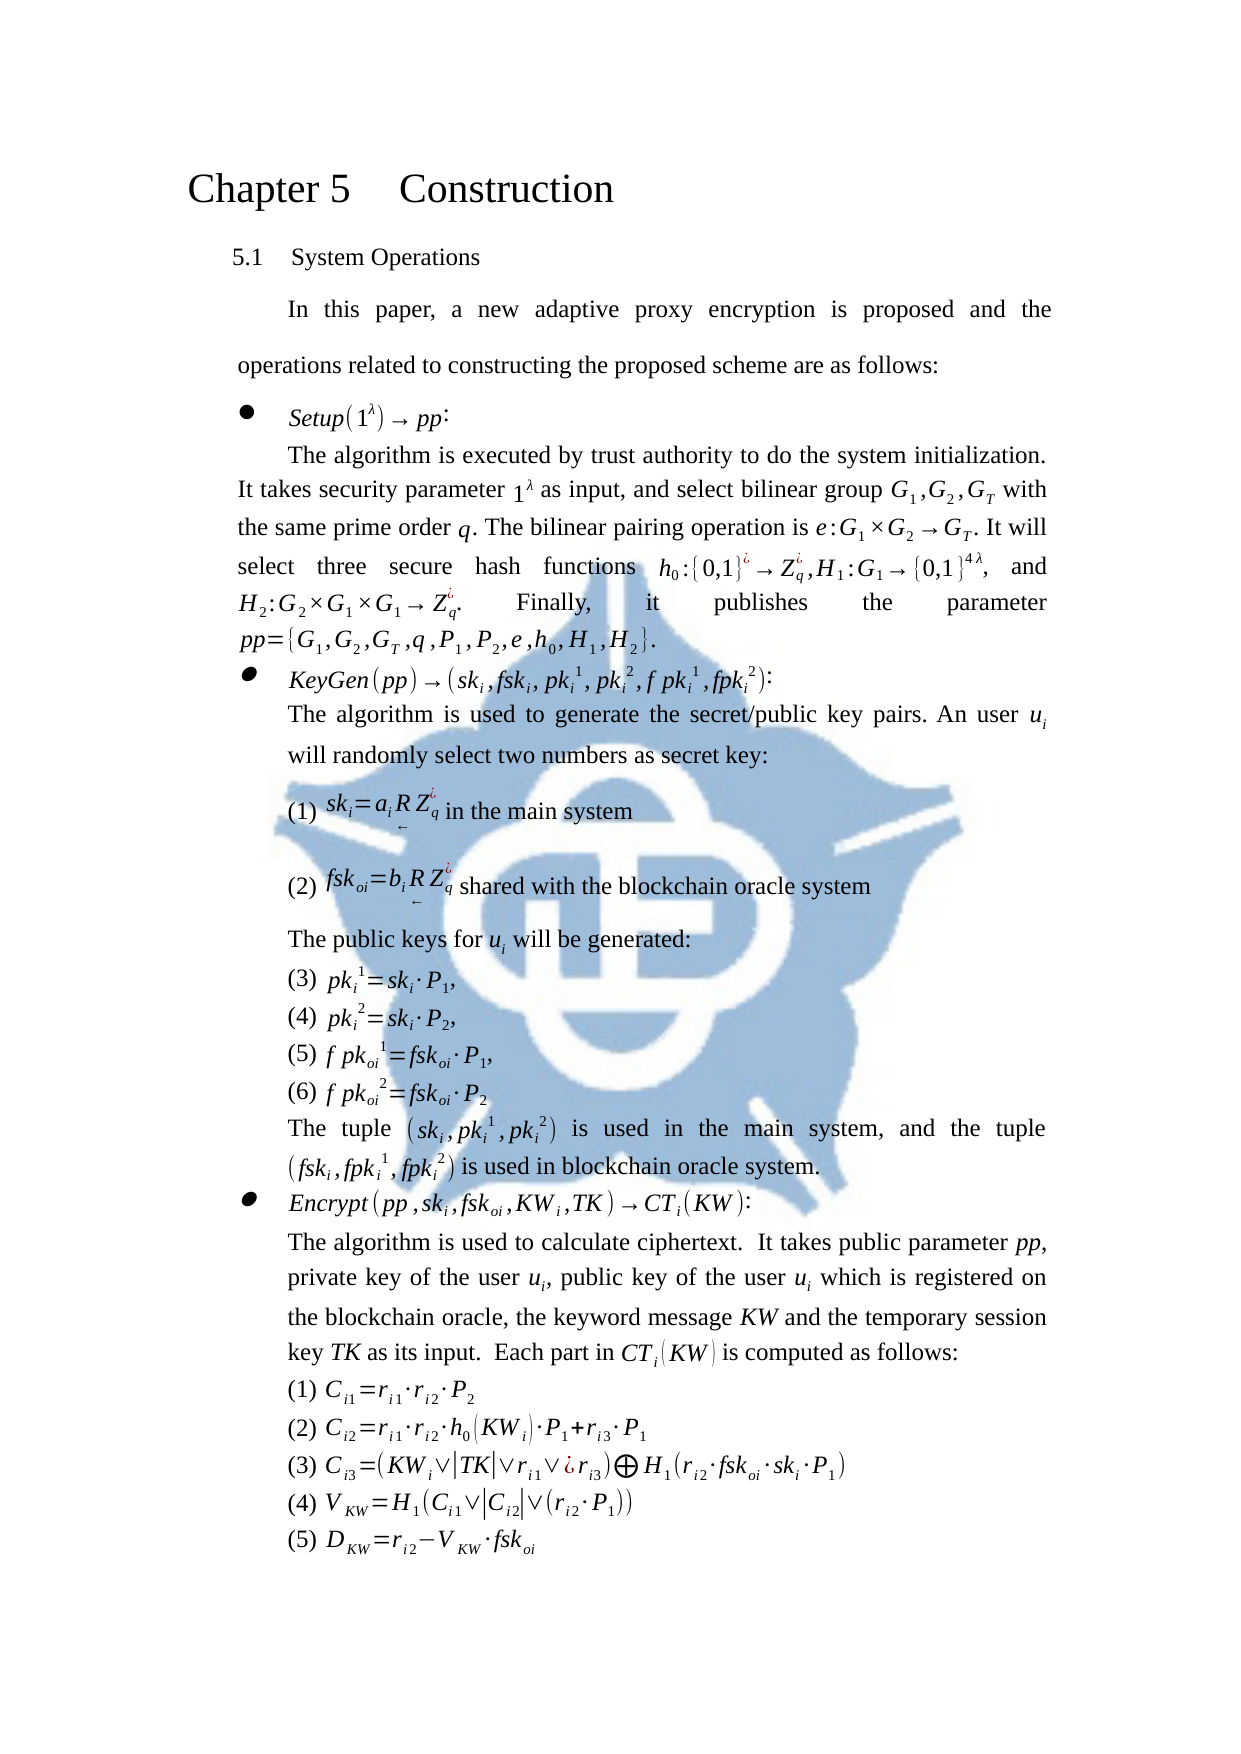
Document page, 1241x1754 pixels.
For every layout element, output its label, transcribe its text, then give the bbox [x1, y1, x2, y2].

list shared with the blockchain oracle system [287, 848, 1047, 923]
list Construction [187, 164, 1047, 212]
list In this paper, a new adaptive proxy encryption is proposed and the operations related to constructing the proposed scheme are as follows: [237, 290, 1053, 384]
list : [237, 398, 1047, 436]
list , [287, 1036, 1047, 1073]
list System Operations [232, 238, 1047, 276]
text The tuple is used in the main system, and the tuple is used in blockchain oracle system. [287, 1111, 1047, 1186]
list The algorithm is used to calculate ciphertext. It takes public parameter pp, private key of the user , public key of the user which is registered on the blockchain oracle, the keyword message KW and the temporary session key TK as its input. Each part in is computed as follows: [287, 1223, 1047, 1373]
list The algorithm is used to generate the secret/public key pairs. An user will randomly select two numbers as secret key: [287, 698, 1047, 773]
list : [237, 661, 1047, 698]
list , [287, 998, 1047, 1036]
list in the main system [287, 773, 1047, 848]
list The algorithm is executed by trust authority to do the system initialization. It takes security parameter as input, and select bilinear group with the same prime order . The bilinear pairing operation is . It will select three secure hash functions , and . Finally, it publishes the parameter . [237, 436, 1047, 661]
list : [237, 1186, 1047, 1223]
list , [287, 961, 1047, 998]
text The public keys for will be generated: [287, 923, 1047, 961]
picture [187, 480, 1053, 1272]
